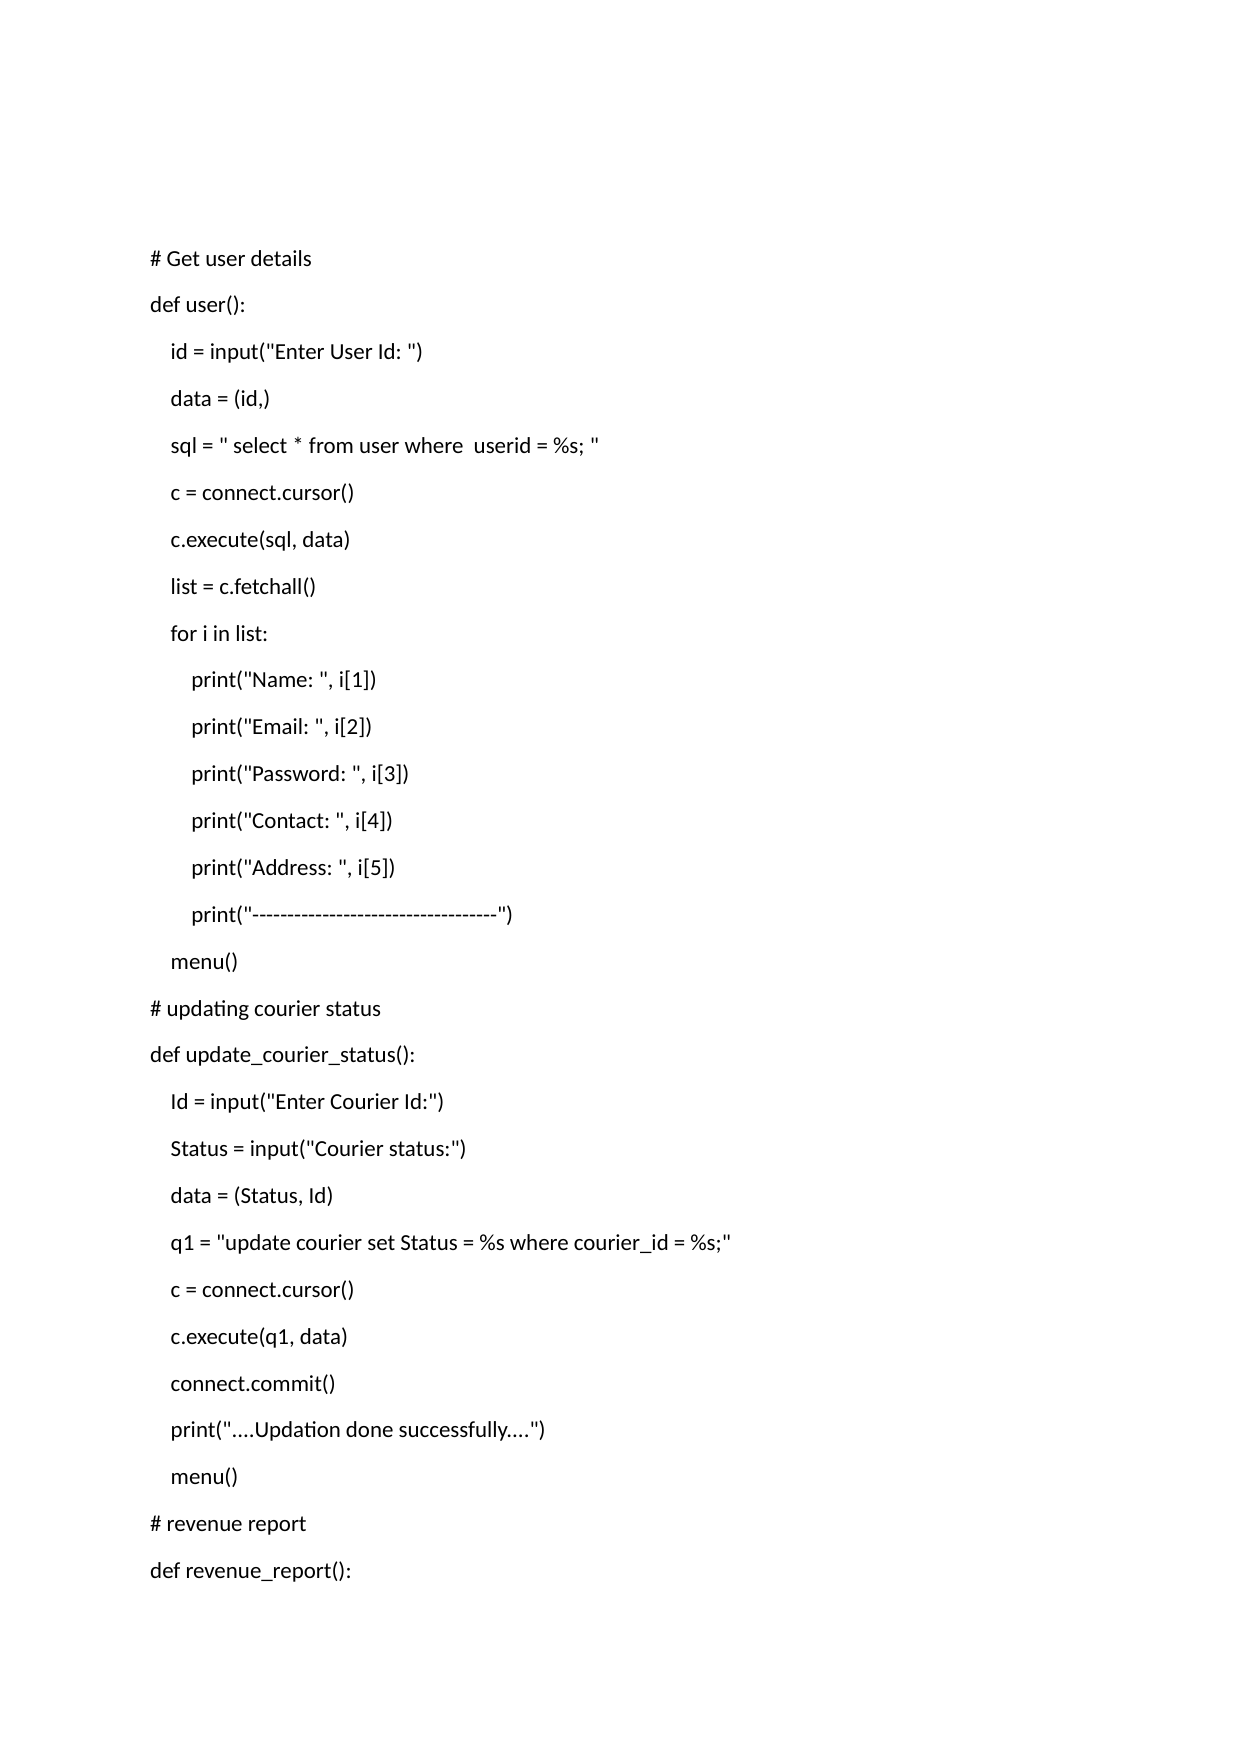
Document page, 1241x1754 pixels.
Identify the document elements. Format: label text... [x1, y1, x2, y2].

text c = connect.cursor() [150, 1275, 1090, 1303]
text id = input("Enter User Id: ") [150, 337, 1090, 366]
text data = (id,) [150, 384, 1090, 412]
text print("Contact: ", i[4]) [150, 806, 1090, 834]
text Status = input("Courier status:") [150, 1134, 1090, 1162]
text def revenue_report(): [150, 1556, 1090, 1584]
text print("Name: ", i[1]) [150, 666, 1090, 694]
text print("Address: ", i[5]) [150, 853, 1090, 881]
text sql = " select * from user where userid = %s; " [150, 431, 1090, 459]
text print("....Updation done successfully....") [150, 1416, 1090, 1444]
text list = c.fetchall() [150, 572, 1090, 600]
text for i in list: [150, 619, 1090, 647]
text c.execute(q1, data) [150, 1322, 1090, 1350]
text connect.commit() [150, 1369, 1090, 1397]
text def update_courier_status(): [150, 1041, 1090, 1069]
text menu() [150, 1462, 1090, 1491]
text q1 = "update courier set Status = %s where courier_id = %s;" [150, 1228, 1090, 1256]
text print("Email: ", i[2]) [150, 712, 1090, 741]
text Id = input("Enter Courier Id:") [150, 1087, 1090, 1116]
text menu() [150, 947, 1090, 975]
text # Get user details [150, 244, 1090, 272]
text c = connect.cursor() [150, 478, 1090, 506]
text print("Password: ", i[3]) [150, 759, 1090, 787]
text print("-----------------------------------") [150, 900, 1090, 928]
text # updating courier status [150, 994, 1090, 1022]
text c.execute(sql, data) [150, 525, 1090, 553]
text def user(): [150, 291, 1090, 319]
text # revenue report [150, 1509, 1090, 1537]
text data = (Status, Id) [150, 1181, 1090, 1209]
